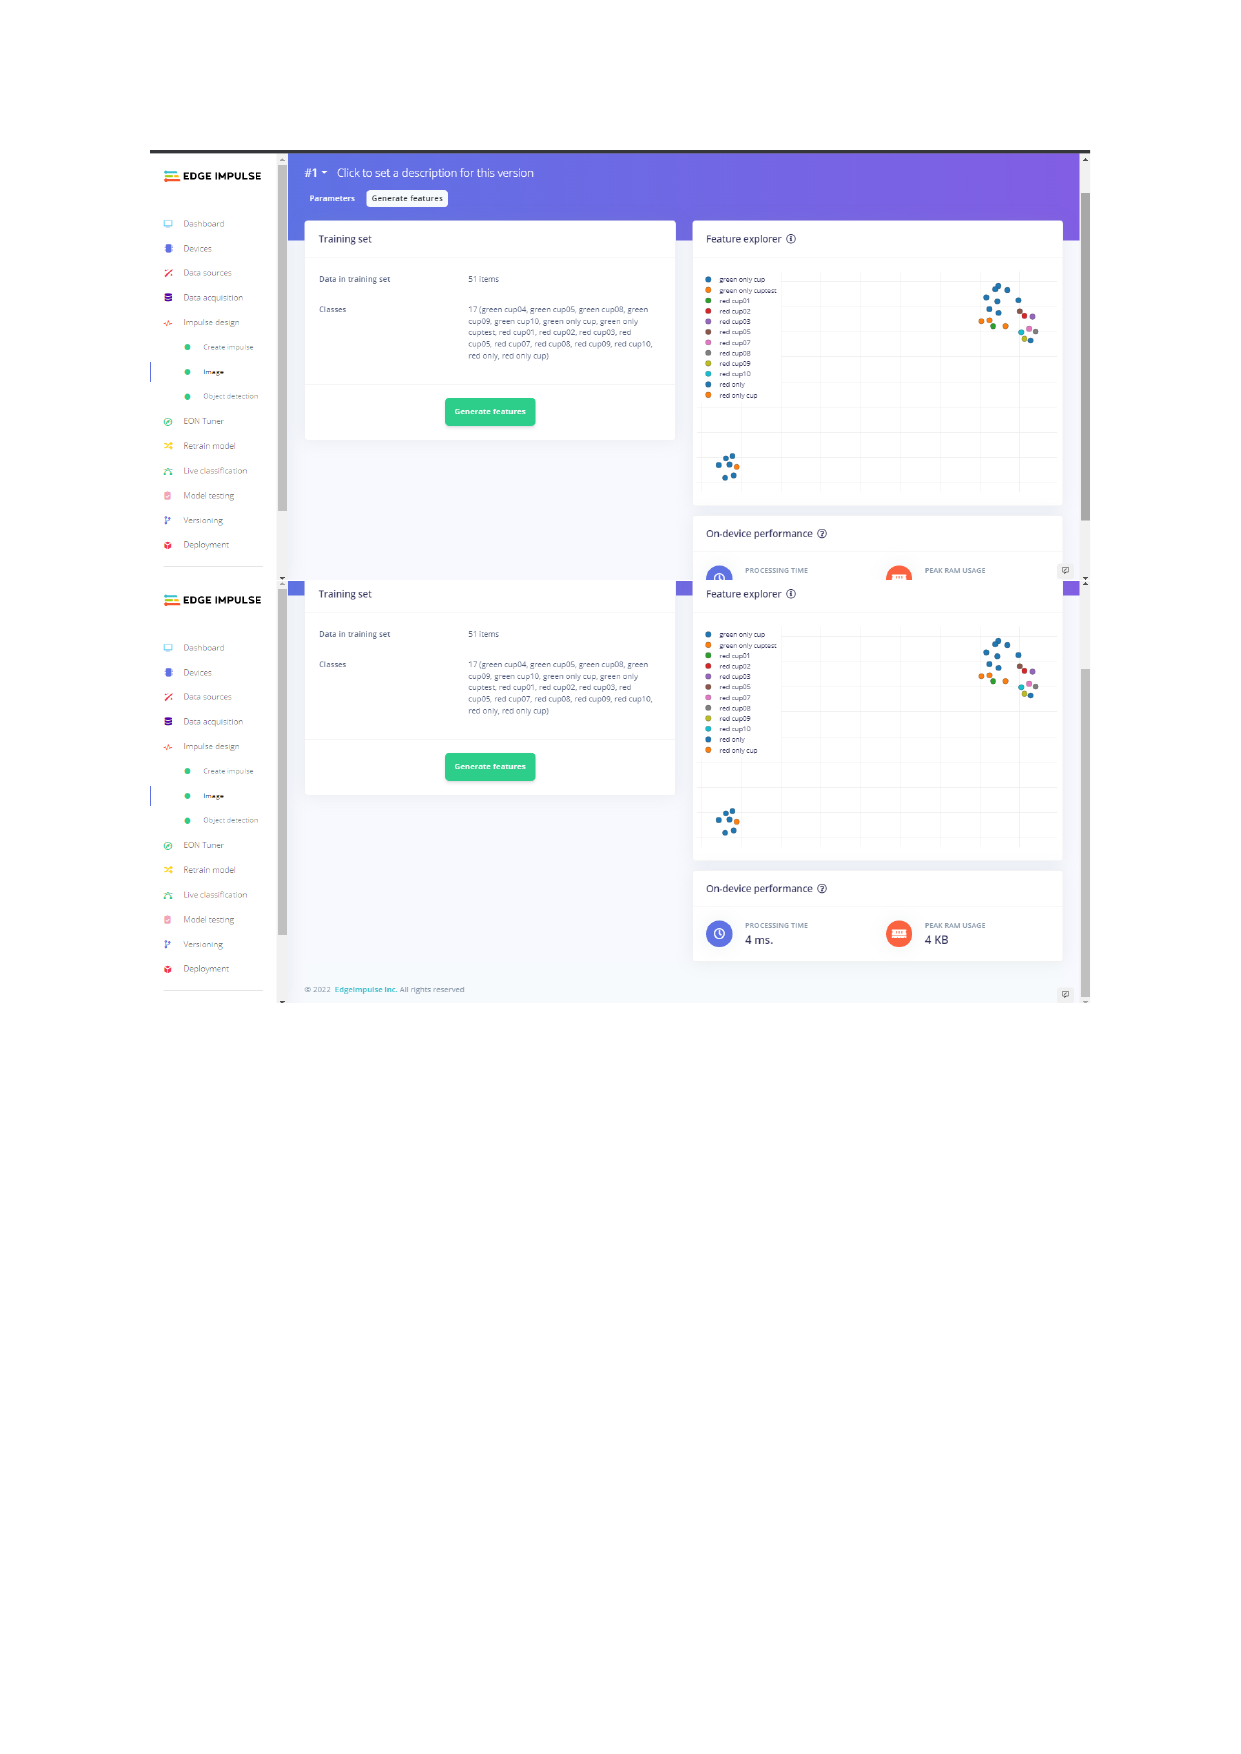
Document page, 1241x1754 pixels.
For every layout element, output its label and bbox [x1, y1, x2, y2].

picture [150, 581, 1091, 1003]
picture [150, 150, 1091, 580]
